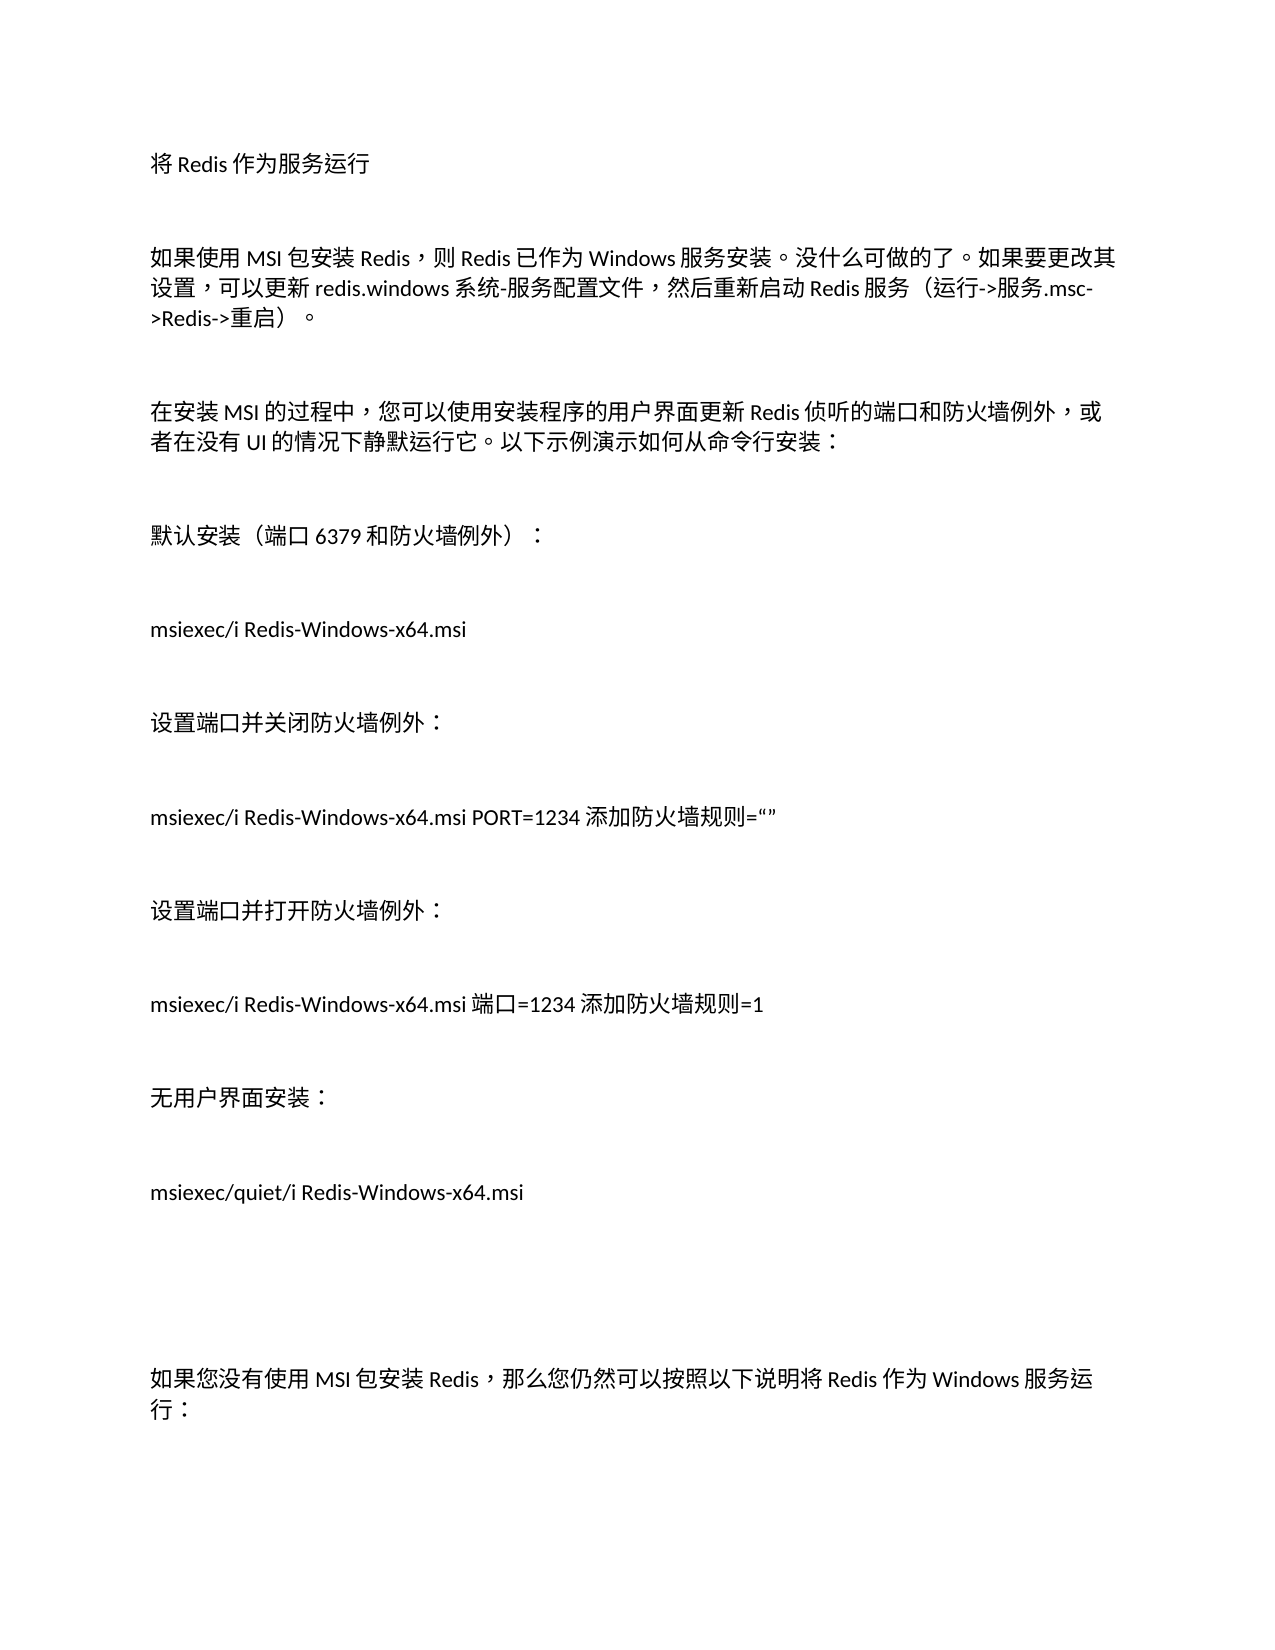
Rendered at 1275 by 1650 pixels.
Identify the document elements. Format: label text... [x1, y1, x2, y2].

text msiexec/i Redis-Windows-x64.msi PORT=1234添加防火墙规则=“” [150, 803, 1125, 831]
text 设置端口并打开防火墙例外： [150, 897, 1125, 925]
text msiexec/i Redis-Windows-x64.msi [150, 616, 1125, 644]
text 无用户界面安装： [150, 1084, 1125, 1112]
text 设置端口并关闭防火墙例外： [150, 709, 1125, 737]
text 如果您没有使用MSI包安装Redis，那么您仍然可以按照以下说明将Redis作为Windows服务运行： [150, 1366, 1125, 1424]
text msiexec/i Redis-Windows-x64.msi端口=1234添加防火墙规则=1 [150, 991, 1125, 1019]
text 将Redis作为服务运行 [150, 150, 1125, 178]
text msiexec/quiet/i Redis-Windows-x64.msi [150, 1178, 1125, 1206]
text 在安装MSI的过程中，您可以使用安装程序的用户界面更新Redis侦听的端口和防火墙例外，或者在没有UI的情况下静默运行它。以下示例演示如何从命令行安装： [150, 398, 1125, 456]
text 默认安装（端口6379和防火墙例外）： [150, 522, 1125, 550]
text 如果使用MSI包安装Redis，则Redis已作为Windows服务安装。没什么可做的了。如果要更改其设置，可以更新redis.windows系统-服务配置文件，然后重新启动Redis服务（运行->服务.msc->Redis->重启）。 [150, 244, 1125, 332]
